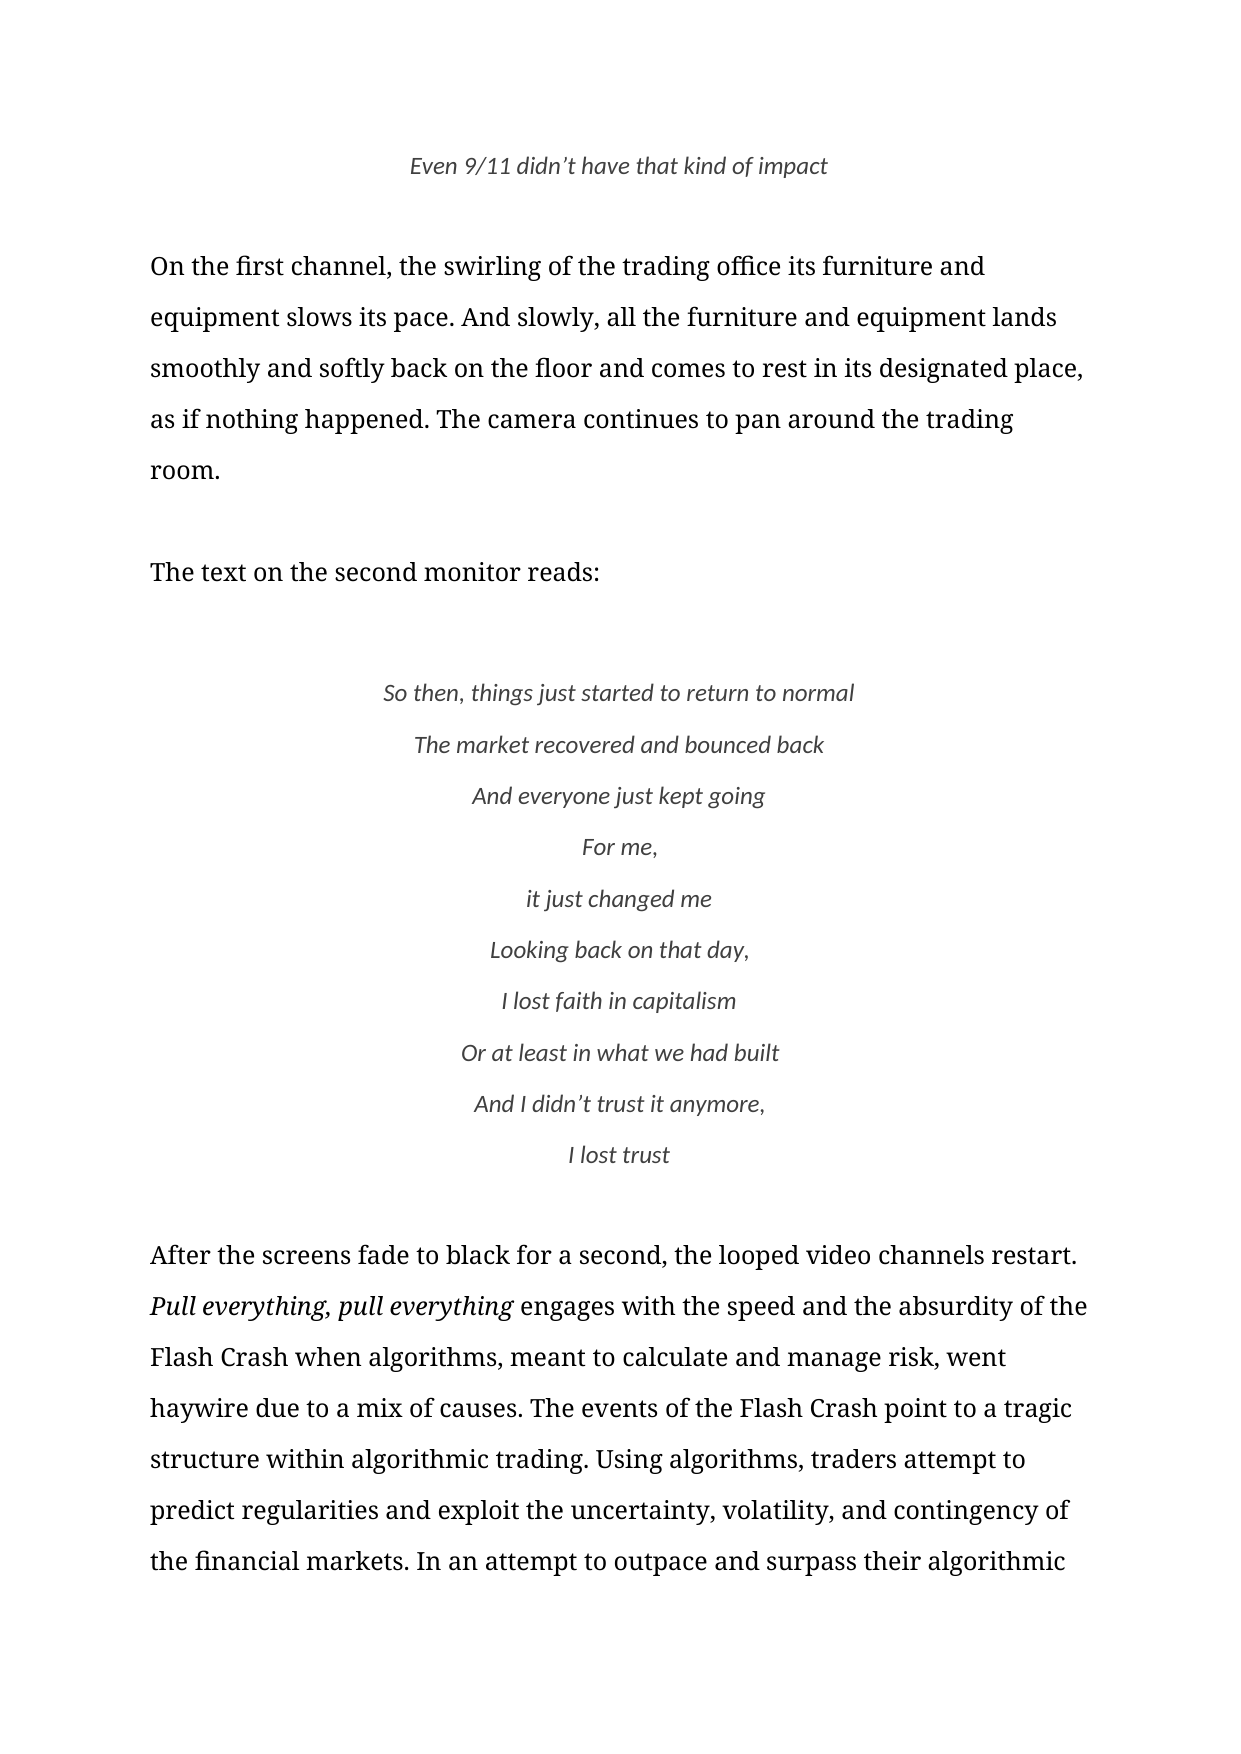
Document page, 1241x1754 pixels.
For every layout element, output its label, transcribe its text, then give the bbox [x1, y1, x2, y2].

text So then, things just started to return to normal [240, 677, 1000, 708]
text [150, 1238, 1090, 1578]
text And everyone just kept going [240, 780, 1000, 811]
text And I didn’t trust it anymore, [240, 1088, 1000, 1119]
text The text on the second monitor reads: [150, 554, 1090, 588]
text I lost faith in capitalism [240, 986, 1000, 1016]
text On the first channel, the swirling of the trading office its furniture and equipment slows its pace. And slowly, all the furniture and equipment lands smoothly and softly back on the floor and comes to rest in its designated place, as if nothing happened. The camera continues to pan around the trading room. [150, 248, 1090, 486]
text For me, [240, 831, 1000, 862]
text Or at least in what we had built [240, 1037, 1000, 1067]
text it just changed me [240, 883, 1000, 913]
text Even 9/11 didn’t have that kind of impact [240, 150, 1000, 181]
text The market recovered and bounced back [240, 729, 1000, 759]
text I lost trust [240, 1139, 1000, 1170]
text Looking back on that day, [240, 934, 1000, 965]
